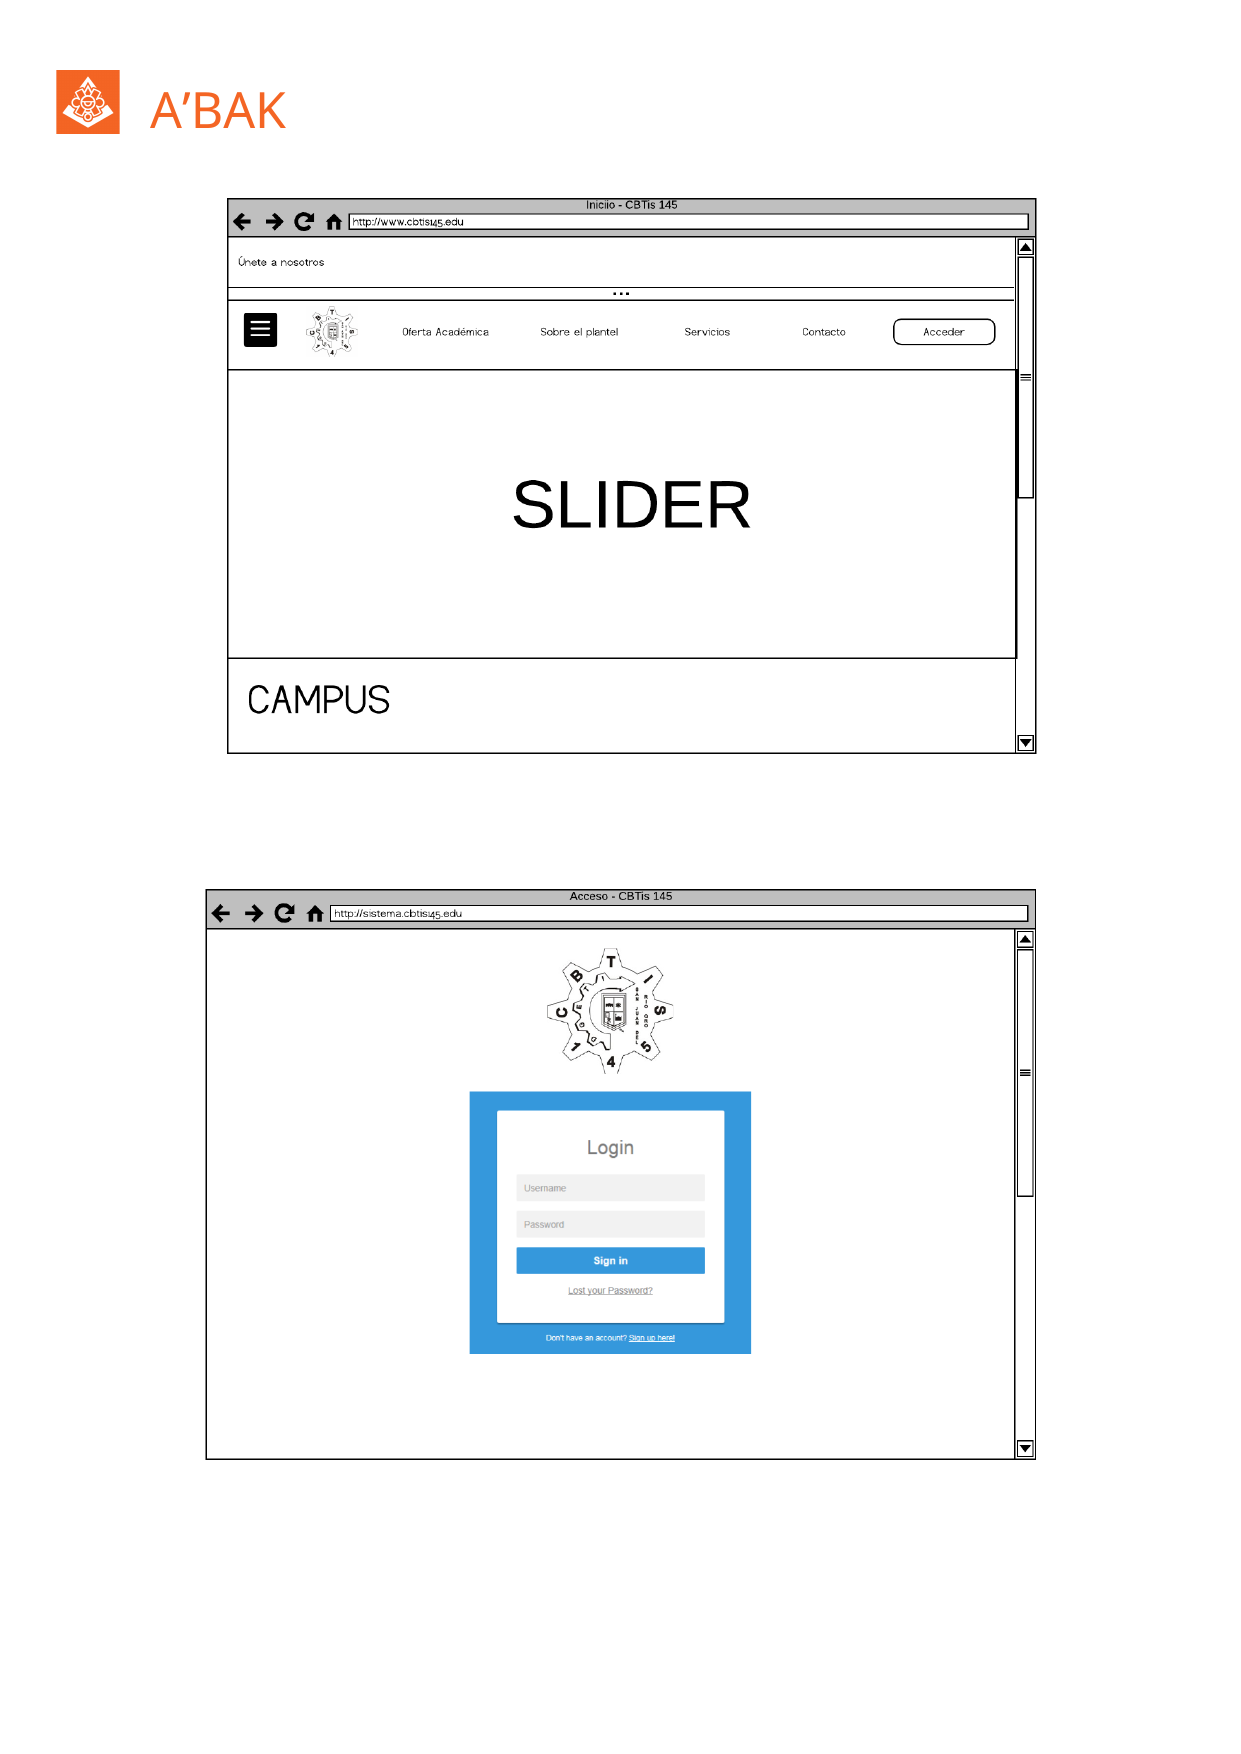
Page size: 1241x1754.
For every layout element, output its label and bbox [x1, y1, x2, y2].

picture [56, 70, 120, 134]
picture [150, 156, 1091, 794]
picture [150, 846, 1091, 1501]
